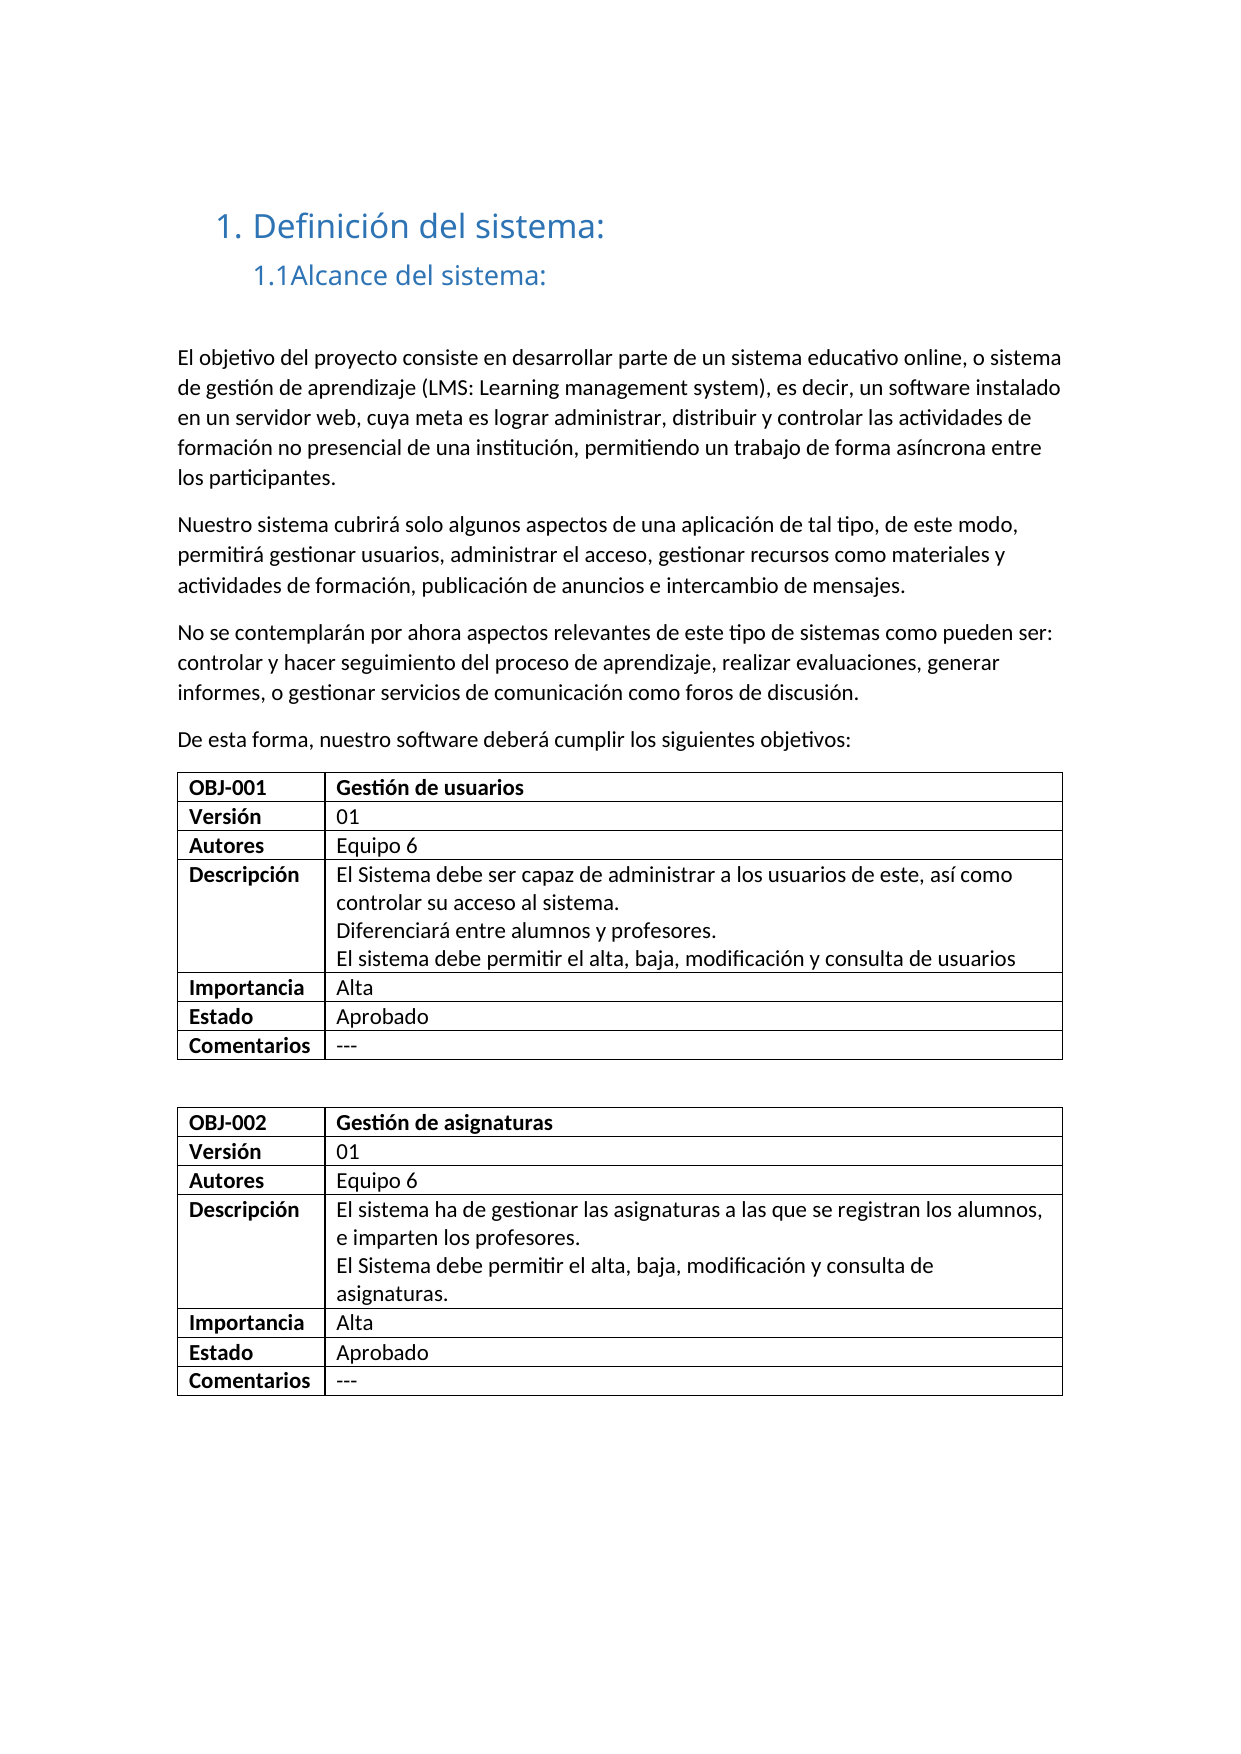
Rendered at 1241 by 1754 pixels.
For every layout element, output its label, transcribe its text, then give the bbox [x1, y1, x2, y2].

table_cell Aprobado [326, 1338, 1062, 1366]
table_cell Autores [178, 1166, 324, 1194]
subtitle 1.1Alcance del sistema: [252, 256, 1063, 293]
text Nuestro sistema cubrirá solo algunos aspectos de una aplicación de tal tipo, de este modo, permitirá gestionar usuarios, administrar el acceso, gestionar recursos como materiales y actividades de formación, publicación de anuncios e intercambio de mensajes. [177, 510, 1063, 599]
table_cell Alta [326, 1309, 1062, 1337]
table_cell Equipo 6 [326, 1166, 1062, 1194]
table_cell 01 [326, 802, 1062, 830]
table_cell --- [326, 1367, 1062, 1395]
table_cell Autores [178, 831, 324, 859]
table_header Gestión de asignaturas [326, 1108, 1062, 1136]
table_cell Alta [326, 973, 1062, 1001]
table_cell Descripción [178, 1195, 324, 1307]
table_header OBJ-001 [178, 773, 324, 801]
table_cell Estado [178, 1002, 324, 1030]
text El objetivo del proyecto consiste en desarrollar parte de un sistema educativo online, o sistema de gestión de aprendizaje (LMS: Learning management system), es decir, un software instalado en un servidor web, cuya meta es lograr administrar, distribuir y controlar las actividades de formación no presencial de una institución, permitiendo un trabajo de forma asíncrona entre los participantes. [177, 343, 1063, 491]
table_cell Versión [178, 1137, 324, 1165]
subtitle Definición del sistema: [215, 203, 1063, 248]
table_cell Estado [178, 1338, 324, 1366]
table_cell Equipo 6 [326, 831, 1062, 859]
table_cell Comentarios [178, 1367, 324, 1395]
table_cell 01 [326, 1137, 1062, 1165]
table_cell Comentarios [178, 1031, 324, 1059]
table_cell El sistema ha de gestionar las asignaturas a las que se registran los alumnos, e imparten los profesores. El Sistema debe permitir el alta, baja, modificación y consulta de asignaturas. [326, 1195, 1062, 1307]
text De esta forma, nuestro software deberá cumplir los siguientes objetivos: [177, 725, 1063, 753]
text No se contemplarán por ahora aspectos relevantes de este tipo de sistemas como pueden ser: controlar y hacer seguimiento del proceso de aprendizaje, realizar evaluaciones, generar informes, o gestionar servicios de comunicación como foros de discusión. [177, 618, 1063, 706]
table_cell Aprobado [326, 1002, 1062, 1030]
table_header Gestión de usuarios [326, 773, 1062, 801]
table_cell Importancia [178, 973, 324, 1001]
table_cell Versión [178, 802, 324, 830]
table_cell El Sistema debe ser capaz de administrar a los usuarios de este, así como controlar su acceso al sistema. Diferenciará entre alumnos y profesores. El sistema debe permitir el alta, baja, modificación y consulta de usuarios [326, 860, 1062, 972]
table_cell Descripción [178, 860, 324, 972]
table_cell Importancia [178, 1309, 324, 1337]
table_header OBJ-002 [178, 1108, 324, 1136]
table_cell --- [326, 1031, 1062, 1059]
